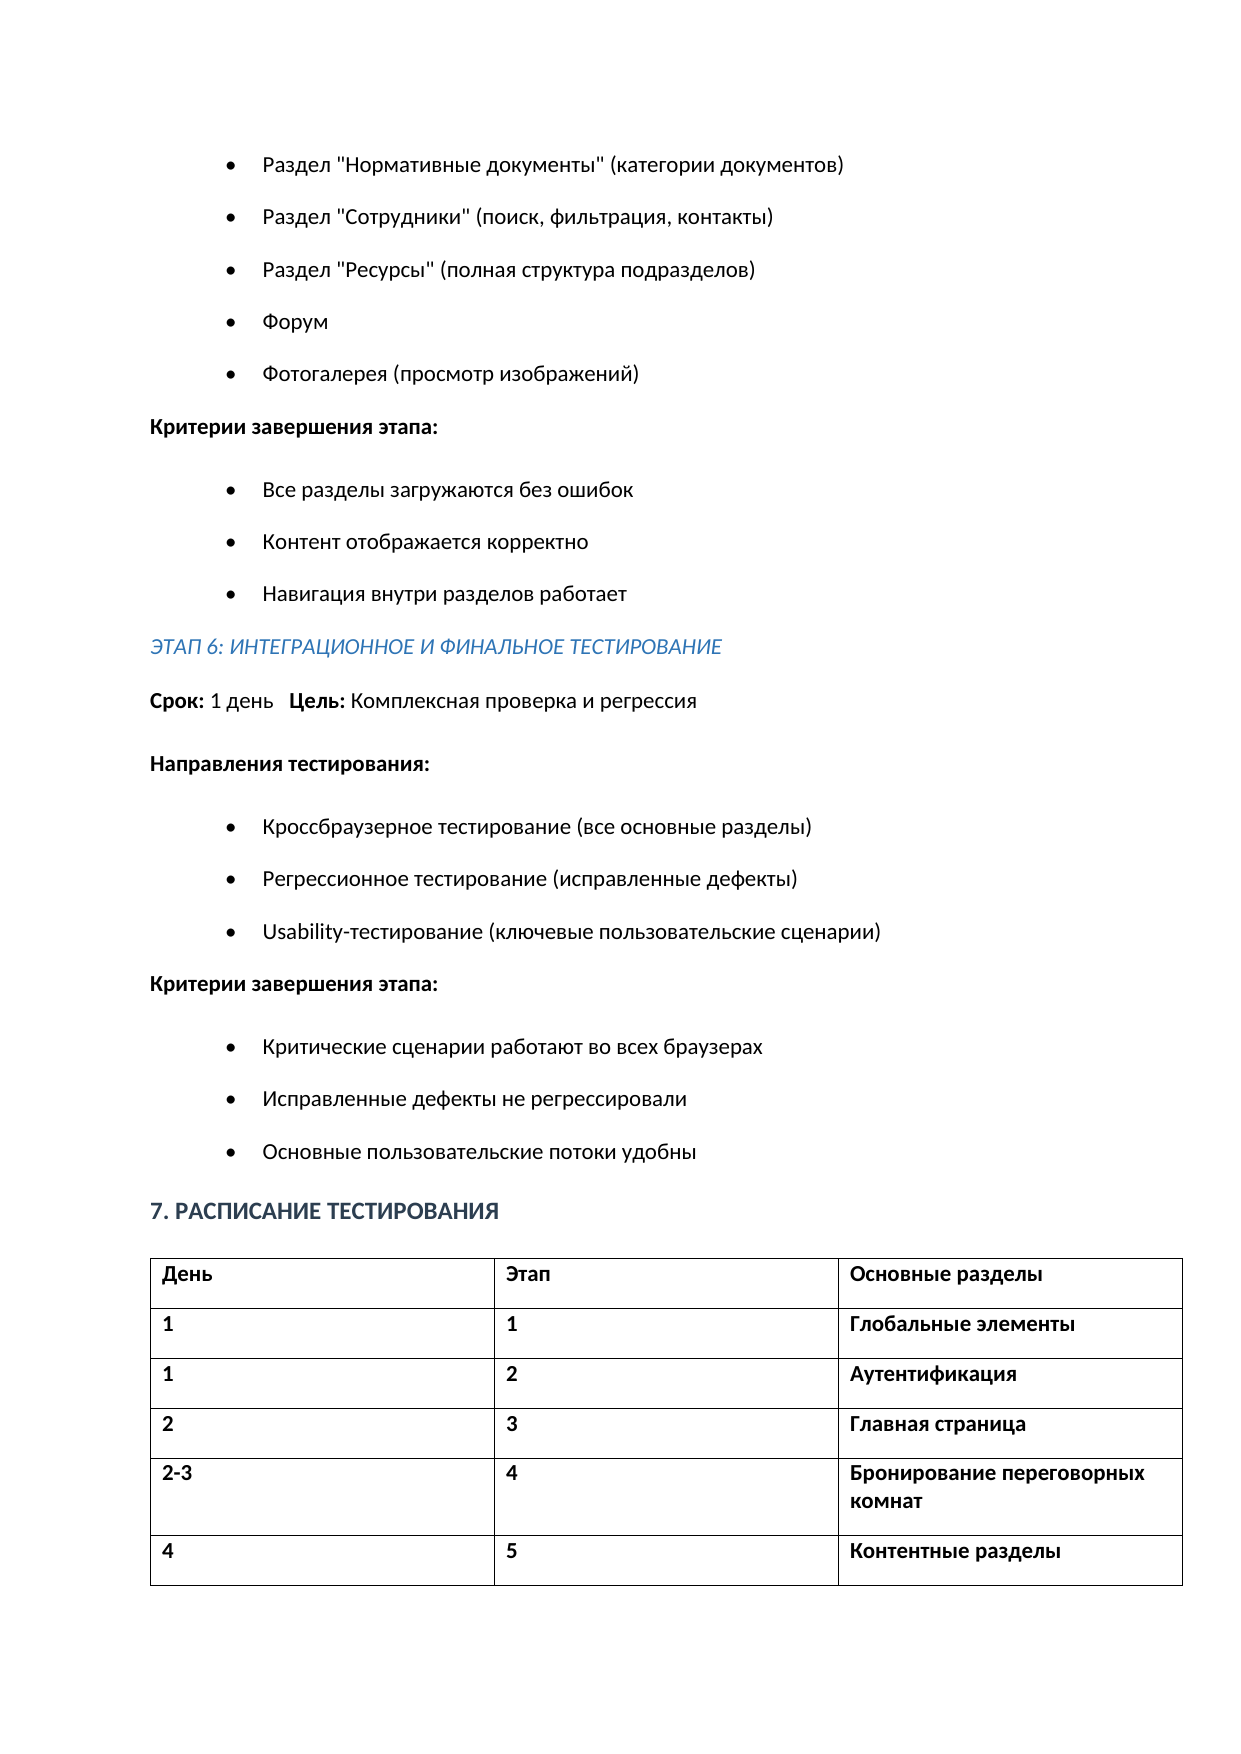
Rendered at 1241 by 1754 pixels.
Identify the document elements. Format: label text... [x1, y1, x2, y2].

table_cell 1 [151, 1359, 494, 1408]
list Раздел "Ресурсы" (полная структура подразделов) [225, 255, 1090, 283]
table_cell Контентные разделы [839, 1536, 1182, 1585]
table_cell Главная страница [839, 1409, 1182, 1457]
table_cell 1 [151, 1309, 494, 1358]
text Критерии завершения этапа: [150, 969, 1090, 997]
list Основные пользовательские потоки удобны [225, 1137, 1090, 1165]
list Навигация внутри разделов работает [225, 579, 1090, 608]
table_cell Бронирование переговорных комнат [839, 1459, 1182, 1535]
list Контент отображается корректно [225, 527, 1090, 555]
table_cell 5 [495, 1536, 838, 1585]
table_cell 1 [495, 1309, 838, 1358]
table_cell 3 [495, 1409, 838, 1457]
table_cell 4 [151, 1536, 494, 1585]
table_cell 4 [495, 1459, 838, 1535]
list Фотогалерея (просмотр изображений) [225, 359, 1090, 388]
table_cell Глобальные элементы [839, 1309, 1182, 1358]
table_header День [151, 1259, 494, 1308]
list Usability-тестирование (ключевые пользовательские сценарии) [225, 917, 1090, 945]
table_header Основные разделы [839, 1259, 1182, 1308]
list Регрессионное тестирование (исправленные дефекты) [225, 864, 1090, 892]
list Раздел "Нормативные документы" (категории документов) [225, 150, 1090, 178]
table_cell 2-3 [151, 1459, 494, 1535]
list Форум [225, 307, 1090, 335]
table_cell 2 [151, 1409, 494, 1457]
list Критические сценарии работают во всех браузерах [225, 1032, 1090, 1060]
table_header Этап [495, 1259, 838, 1308]
text Критерии завершения этапа: [150, 412, 1090, 440]
text Срок: 1 день Цель: Комплексная проверка и регрессия [150, 686, 1090, 714]
list Раздел "Сотрудники" (поиск, фильтрация, контакты) [225, 202, 1090, 230]
list Кроссбраузерное тестирование (все основные разделы) [225, 812, 1090, 840]
table_cell Аутентификация [839, 1359, 1182, 1408]
table_cell 2 [495, 1359, 838, 1408]
subtitle 7. РАСПИСАНИЕ ТЕСТИРОВАНИЯ [150, 1196, 1090, 1226]
list Все разделы загружаются без ошибок [225, 475, 1090, 503]
list Исправленные дефекты не регрессировали [225, 1084, 1090, 1112]
text Направления тестирования: [150, 749, 1090, 777]
subtitle ЭТАП 6: ИНТЕГРАЦИОННОЕ И ФИНАЛЬНОЕ ТЕСТИРОВАНИЕ [150, 632, 1090, 660]
